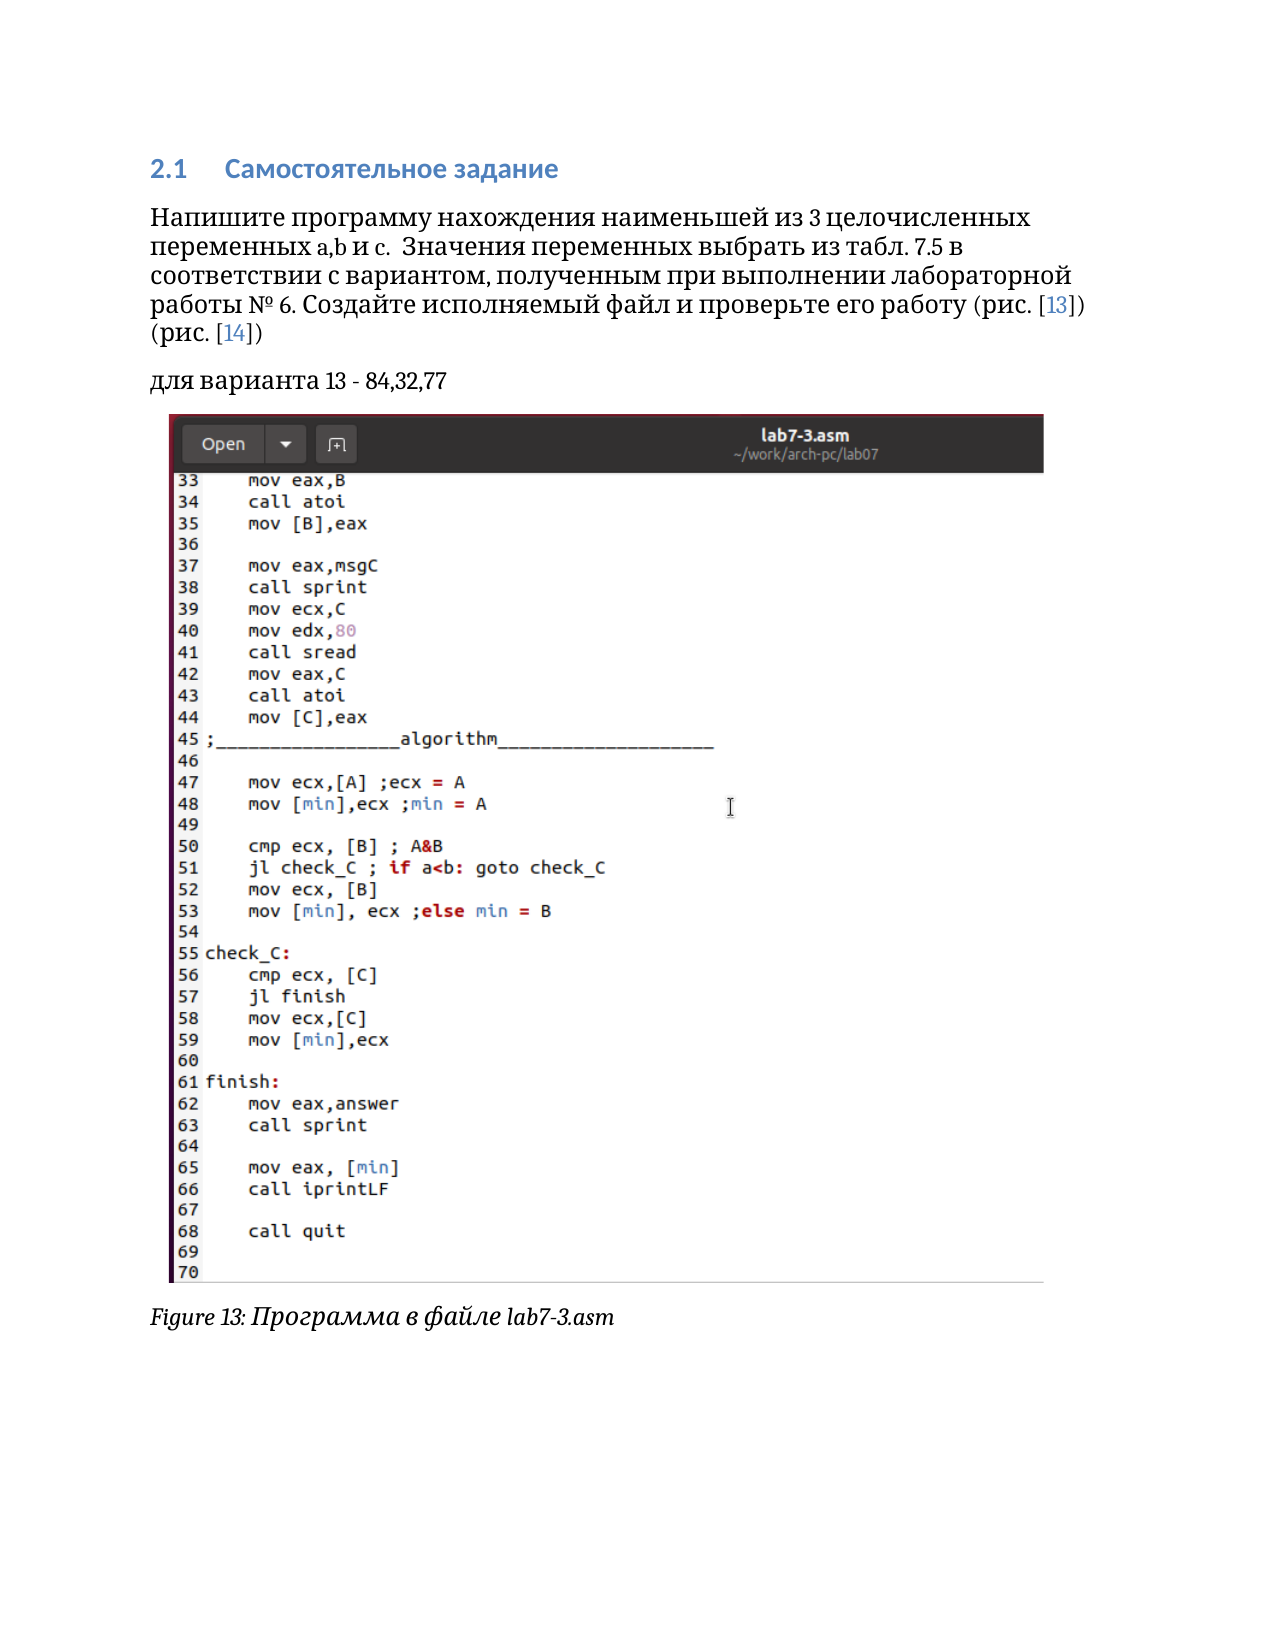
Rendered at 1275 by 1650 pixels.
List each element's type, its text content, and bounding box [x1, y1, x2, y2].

text Figure 13: Программа в файле lab7-3.asm [150, 1303, 1125, 1332]
picture [168, 414, 1044, 1283]
text Напишите программу нахождения наименьшей из 3 целочисленных переменных a,b и c. Значения переменных выбрать из табл. 7.5 в соответствии с вариантом, полученным при выполнении лабораторной работы № 6. Создайте исполняемый файл и проверьте его работу (рис. [13]) (рис. [14]) [150, 204, 1125, 348]
subtitle 2.1 Самостоятельное задание [150, 150, 1125, 186]
text для варианта 13 - 84,32,77 [150, 367, 1125, 396]
